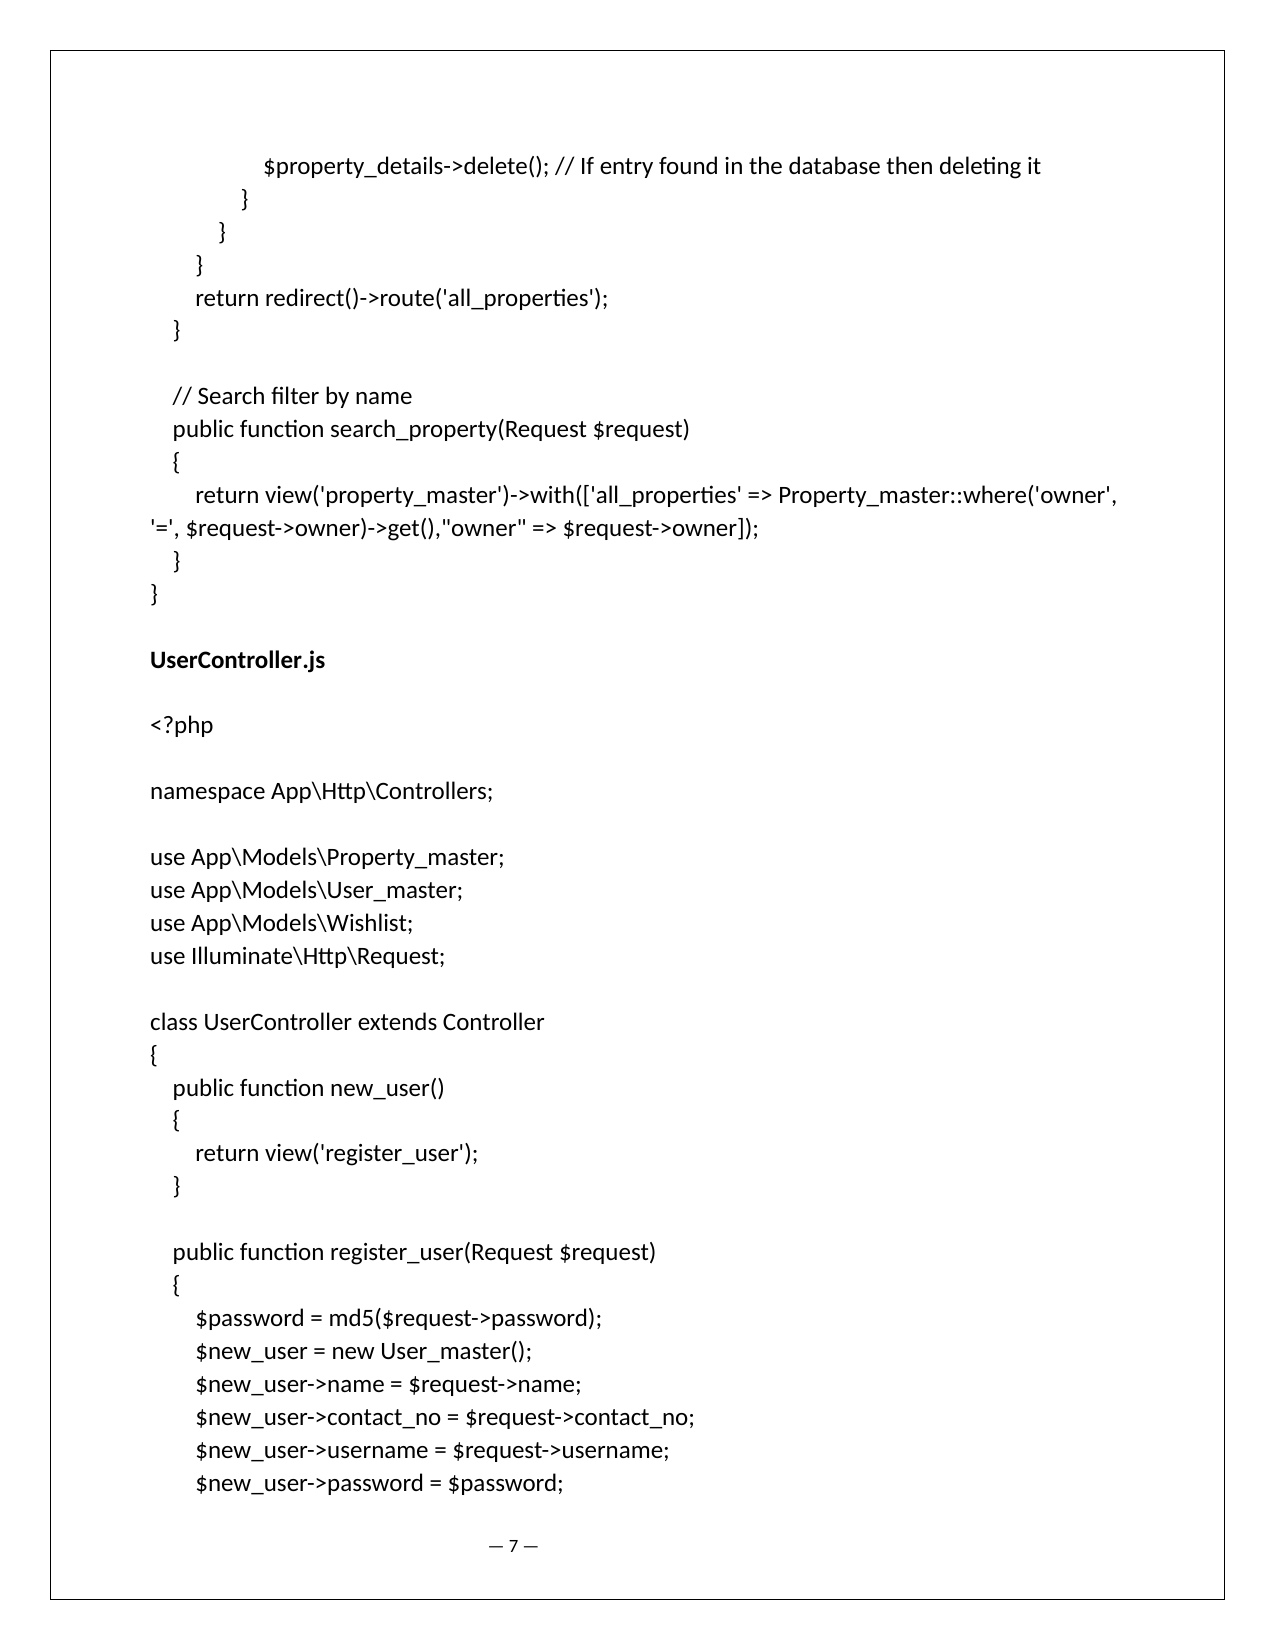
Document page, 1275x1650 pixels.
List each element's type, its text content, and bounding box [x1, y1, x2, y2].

list { [150, 1104, 1125, 1135]
list $new_user->username = $request->username; [150, 1434, 1125, 1464]
list $password = md5($request->password); [150, 1302, 1125, 1333]
list } [150, 545, 1125, 576]
list namespace App\Http\Controllers; [150, 775, 1125, 806]
list <?php [150, 709, 1125, 740]
list return view('register_user'); [150, 1137, 1125, 1168]
list $new_user->name = $request->name; [150, 1368, 1125, 1398]
list use App\Models\User_master; [150, 874, 1125, 905]
list public function new_user() [150, 1072, 1125, 1102]
list { [150, 446, 1125, 477]
list $new_user->contact_no = $request->contact_no; [150, 1401, 1125, 1431]
list $new_user->password = $password; [150, 1467, 1125, 1497]
list $new_user = new User_master(); [150, 1335, 1125, 1366]
list class UserController extends Controller [150, 1006, 1125, 1036]
list } [150, 1170, 1125, 1201]
list } [150, 249, 1125, 279]
list use Illuminate\Http\Request; [150, 940, 1125, 971]
list public function register_user(Request $request) [150, 1236, 1125, 1267]
list use App\Models\Property_master; [150, 841, 1125, 872]
list { [150, 1269, 1125, 1300]
list return view('property_master')->with(['all_properties' => Property_master::where('owner', '=', $request->owner)->get(),"owner" => $request->owner]); [150, 479, 1125, 543]
list { [150, 1039, 1125, 1069]
list // Search filter by name [150, 380, 1125, 411]
list } [150, 216, 1125, 246]
list UserController.js [150, 644, 1125, 674]
list } [150, 314, 1125, 345]
list } [150, 578, 1125, 608]
list return redirect()->route('all_properties'); [150, 282, 1125, 312]
list } [150, 183, 1125, 213]
list public function search_property(Request $request) [150, 413, 1125, 444]
list use App\Models\Wishlist; [150, 907, 1125, 938]
list $property_details->delete(); // If entry found in the database then deleting it [150, 150, 1125, 181]
